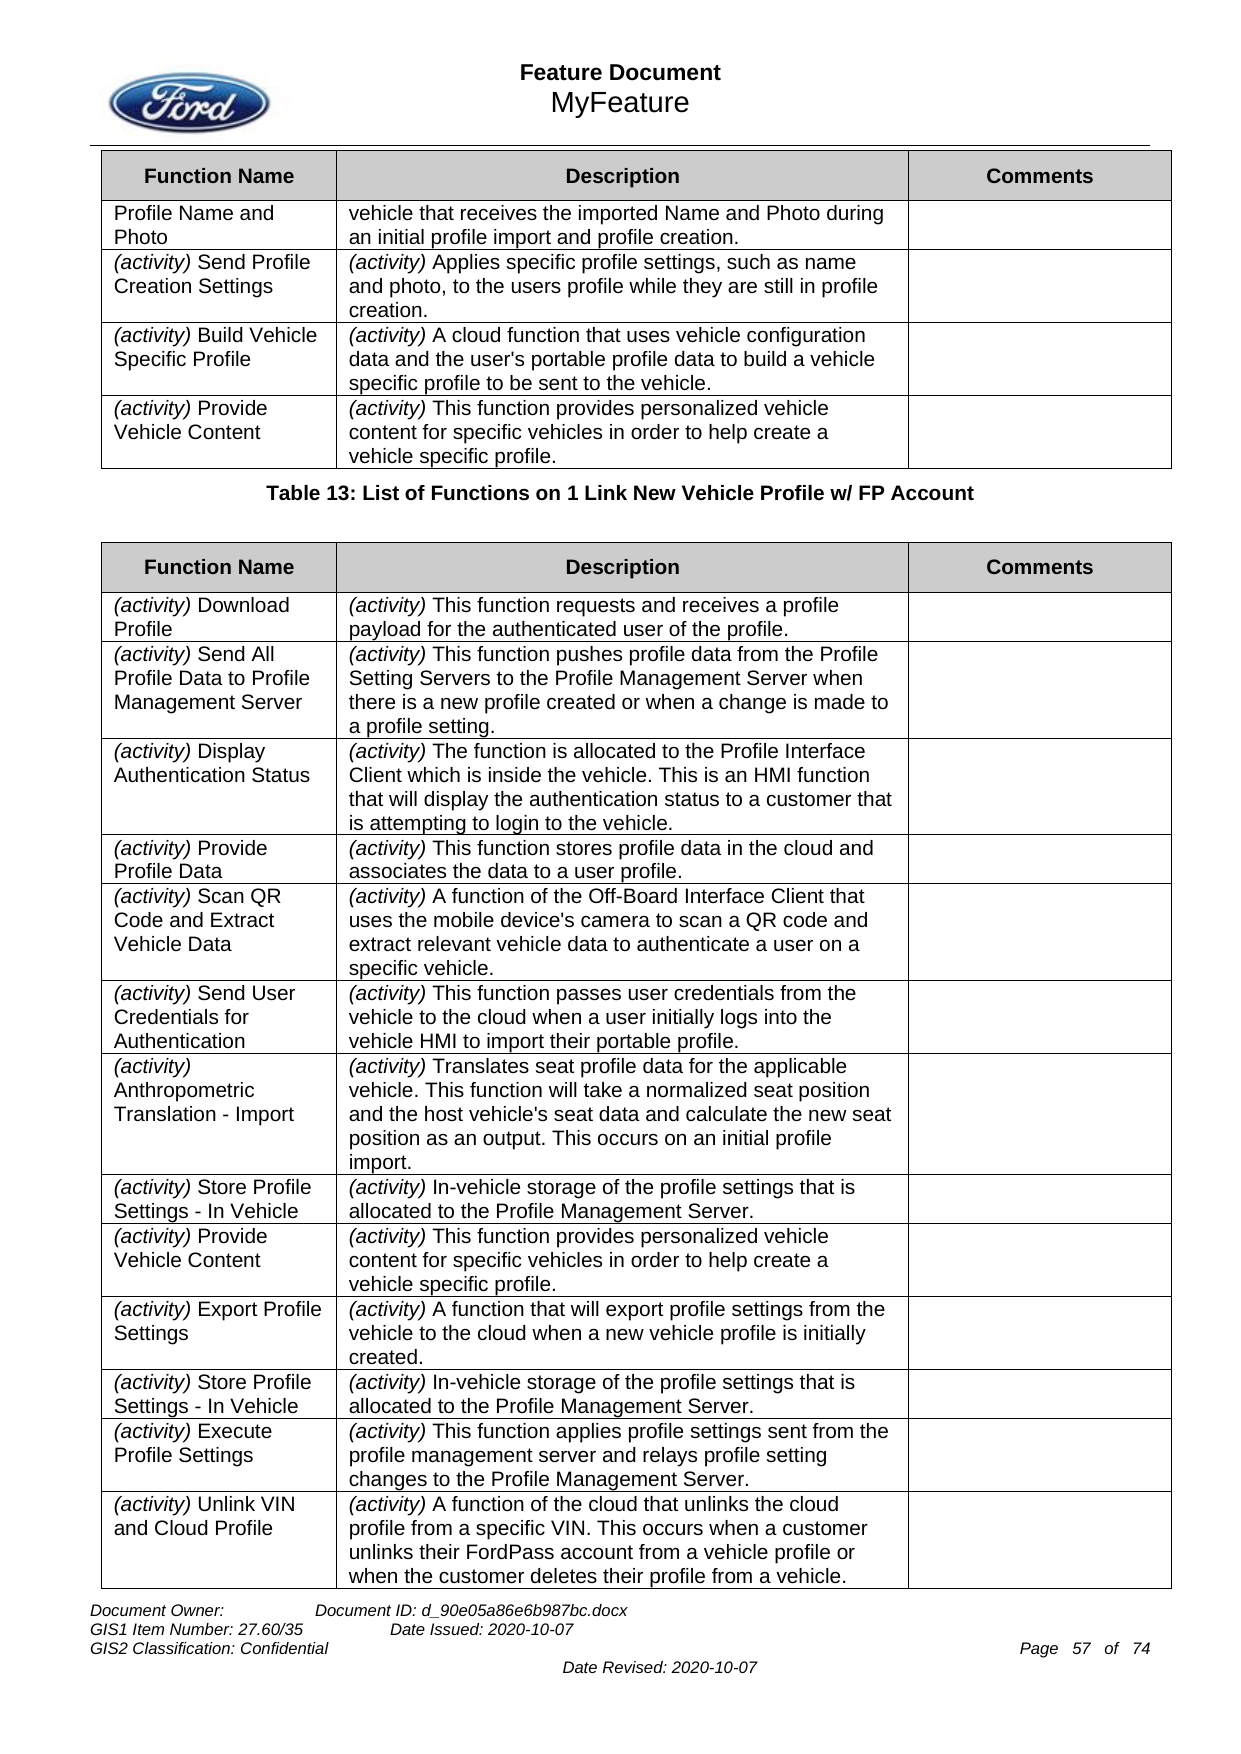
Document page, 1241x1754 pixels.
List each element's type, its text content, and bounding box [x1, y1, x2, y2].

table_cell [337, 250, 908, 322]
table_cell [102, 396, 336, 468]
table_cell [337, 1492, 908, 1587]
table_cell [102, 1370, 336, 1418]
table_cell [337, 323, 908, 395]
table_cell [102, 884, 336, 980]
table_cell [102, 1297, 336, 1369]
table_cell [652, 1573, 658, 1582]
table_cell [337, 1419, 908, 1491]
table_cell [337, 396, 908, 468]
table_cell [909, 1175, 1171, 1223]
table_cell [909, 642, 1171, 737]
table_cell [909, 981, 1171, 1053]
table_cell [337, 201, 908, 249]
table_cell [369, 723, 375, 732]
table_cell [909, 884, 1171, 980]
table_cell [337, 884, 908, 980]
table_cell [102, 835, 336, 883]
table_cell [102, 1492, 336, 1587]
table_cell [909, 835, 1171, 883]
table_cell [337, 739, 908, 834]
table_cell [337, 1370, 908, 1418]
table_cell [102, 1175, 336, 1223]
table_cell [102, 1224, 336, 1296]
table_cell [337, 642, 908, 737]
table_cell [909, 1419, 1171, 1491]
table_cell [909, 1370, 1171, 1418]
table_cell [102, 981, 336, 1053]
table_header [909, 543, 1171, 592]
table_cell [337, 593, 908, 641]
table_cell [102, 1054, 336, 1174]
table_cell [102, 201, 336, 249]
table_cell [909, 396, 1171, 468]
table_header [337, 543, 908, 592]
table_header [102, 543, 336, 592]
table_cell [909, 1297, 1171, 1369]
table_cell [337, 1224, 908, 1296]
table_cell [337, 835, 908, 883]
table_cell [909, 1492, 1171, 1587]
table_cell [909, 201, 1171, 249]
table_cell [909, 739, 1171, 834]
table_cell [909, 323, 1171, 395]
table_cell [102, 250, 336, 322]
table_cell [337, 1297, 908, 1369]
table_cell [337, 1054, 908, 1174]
picture [89, 53, 290, 154]
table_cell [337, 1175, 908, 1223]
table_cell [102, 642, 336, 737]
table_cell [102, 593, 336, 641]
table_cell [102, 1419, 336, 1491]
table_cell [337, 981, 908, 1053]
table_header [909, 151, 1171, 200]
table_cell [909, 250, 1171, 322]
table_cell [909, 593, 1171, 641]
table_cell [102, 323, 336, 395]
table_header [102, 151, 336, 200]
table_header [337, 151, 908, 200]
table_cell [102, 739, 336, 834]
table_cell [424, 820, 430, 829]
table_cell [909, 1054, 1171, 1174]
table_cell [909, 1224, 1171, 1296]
